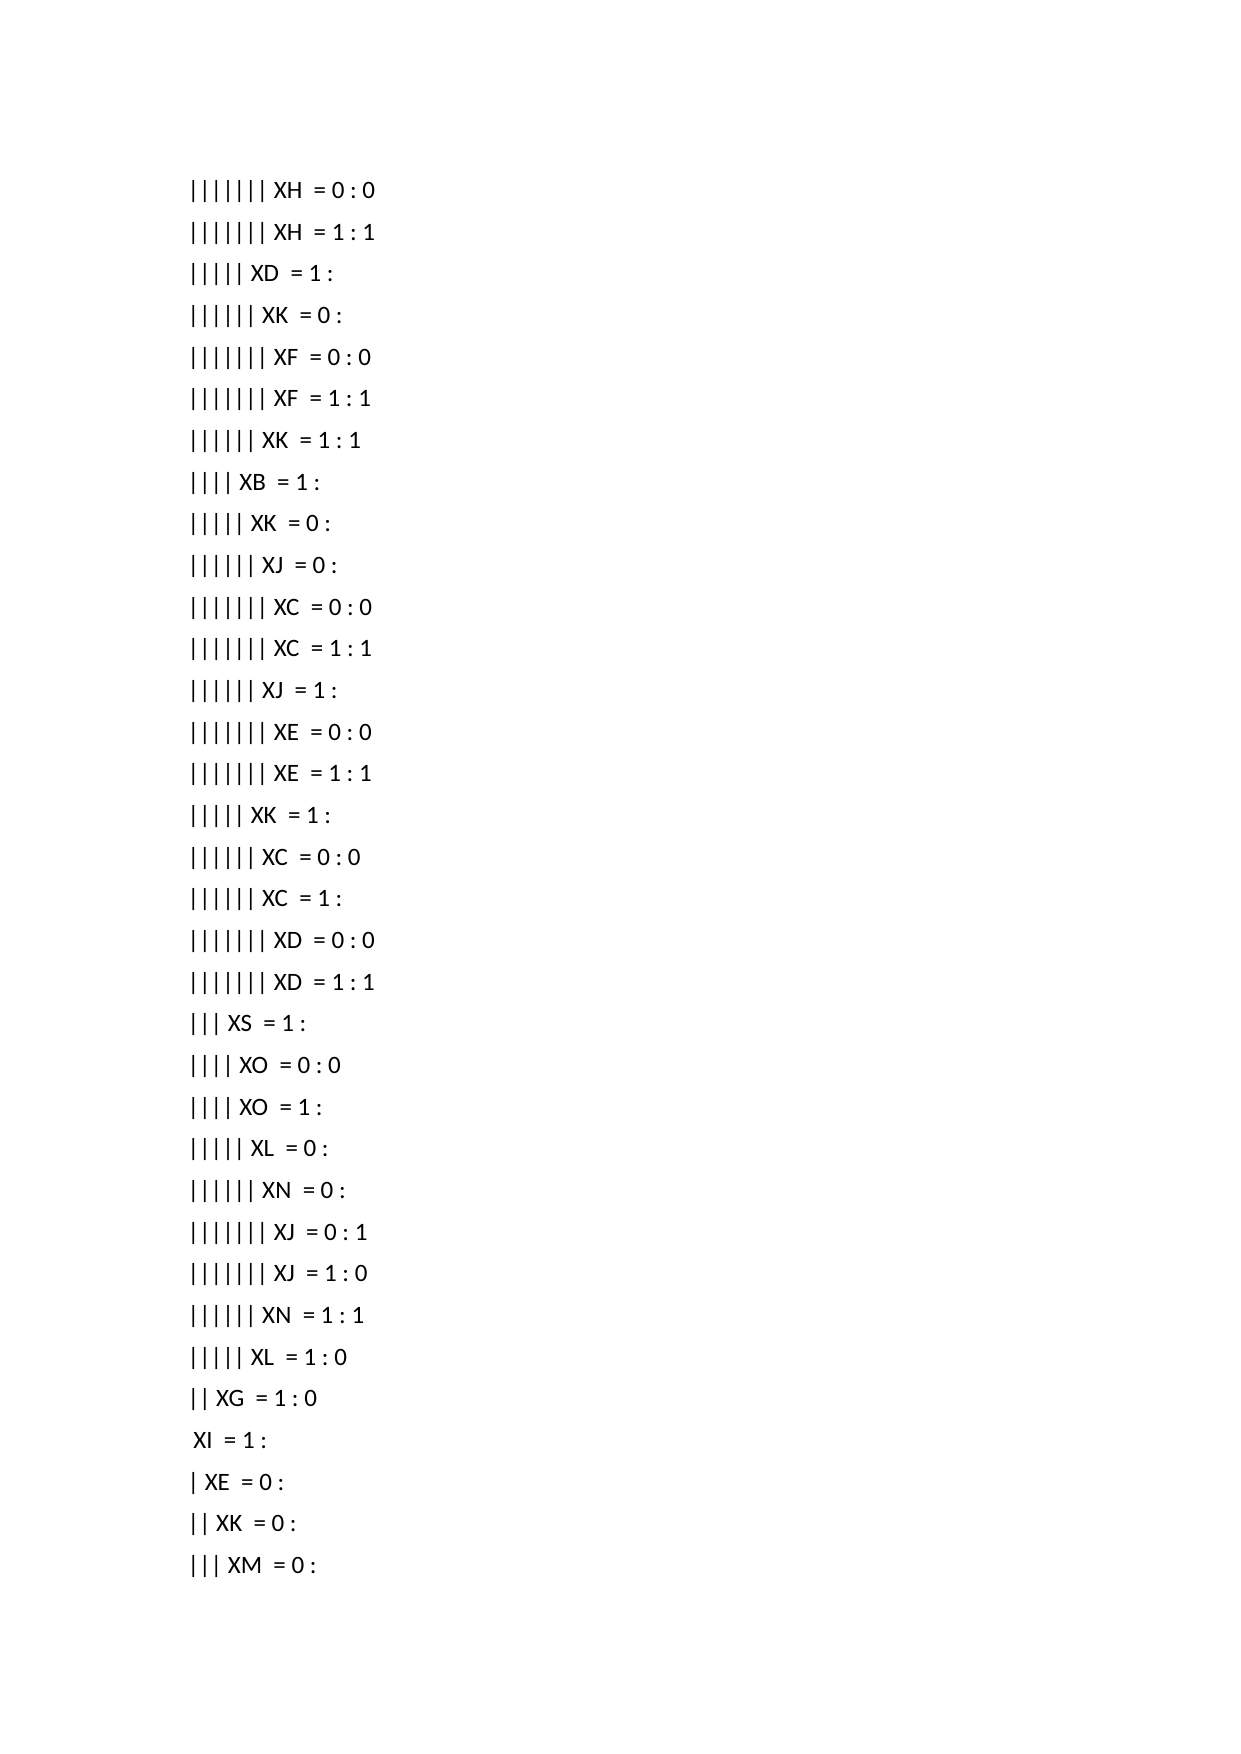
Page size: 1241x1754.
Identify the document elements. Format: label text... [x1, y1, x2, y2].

text |||||| XN = 0 : [187, 1169, 1053, 1210]
text |||| XO = 0 : 0 [187, 1044, 1053, 1085]
text |||||| XN = 1 : 1 [187, 1294, 1053, 1335]
text ||||| XD = 1 : [187, 252, 1053, 294]
text ||||||| XF = 0 : 0 [187, 335, 1053, 377]
text ||| XS = 1 : [187, 1002, 1053, 1044]
text ||||| XL = 1 : 0 [187, 1335, 1053, 1377]
text ||||||| XF = 1 : 1 [187, 377, 1053, 419]
text |||||| XC = 1 : [187, 877, 1053, 919]
text ||||||| XD = 1 : 1 [187, 960, 1053, 1002]
text ||||||| XJ = 1 : 0 [187, 1252, 1053, 1294]
text | XE = 0 : [187, 1460, 1053, 1502]
text ||||||| XC = 1 : 1 [187, 627, 1053, 669]
text |||||| XJ = 1 : [187, 669, 1053, 710]
text ||||||| XH = 1 : 1 [187, 210, 1053, 252]
text |||| XO = 1 : [187, 1085, 1053, 1127]
text |||| XB = 1 : [187, 460, 1053, 502]
text ||||| XL = 0 : [187, 1127, 1053, 1169]
text |||||| XJ = 0 : [187, 544, 1053, 585]
text ||| XM = 0 : [187, 1544, 1053, 1585]
text |||||| XK = 0 : [187, 294, 1053, 335]
text |||||| XC = 0 : 0 [187, 835, 1053, 877]
text ||||||| XE = 1 : 1 [187, 752, 1053, 794]
text ||||| XK = 0 : [187, 502, 1053, 544]
text ||||| XK = 1 : [187, 794, 1053, 835]
text ||||||| XH = 0 : 0 [187, 169, 1053, 210]
text ||||||| XD = 0 : 0 [187, 919, 1053, 960]
text |||||| XK = 1 : 1 [187, 419, 1053, 460]
text ||||||| XC = 0 : 0 [187, 585, 1053, 627]
text || XG = 1 : 0 [187, 1377, 1053, 1419]
text XI = 1 : [187, 1419, 1053, 1460]
text || XK = 0 : [187, 1502, 1053, 1544]
text ||||||| XJ = 0 : 1 [187, 1210, 1053, 1252]
text ||||||| XE = 0 : 0 [187, 710, 1053, 752]
